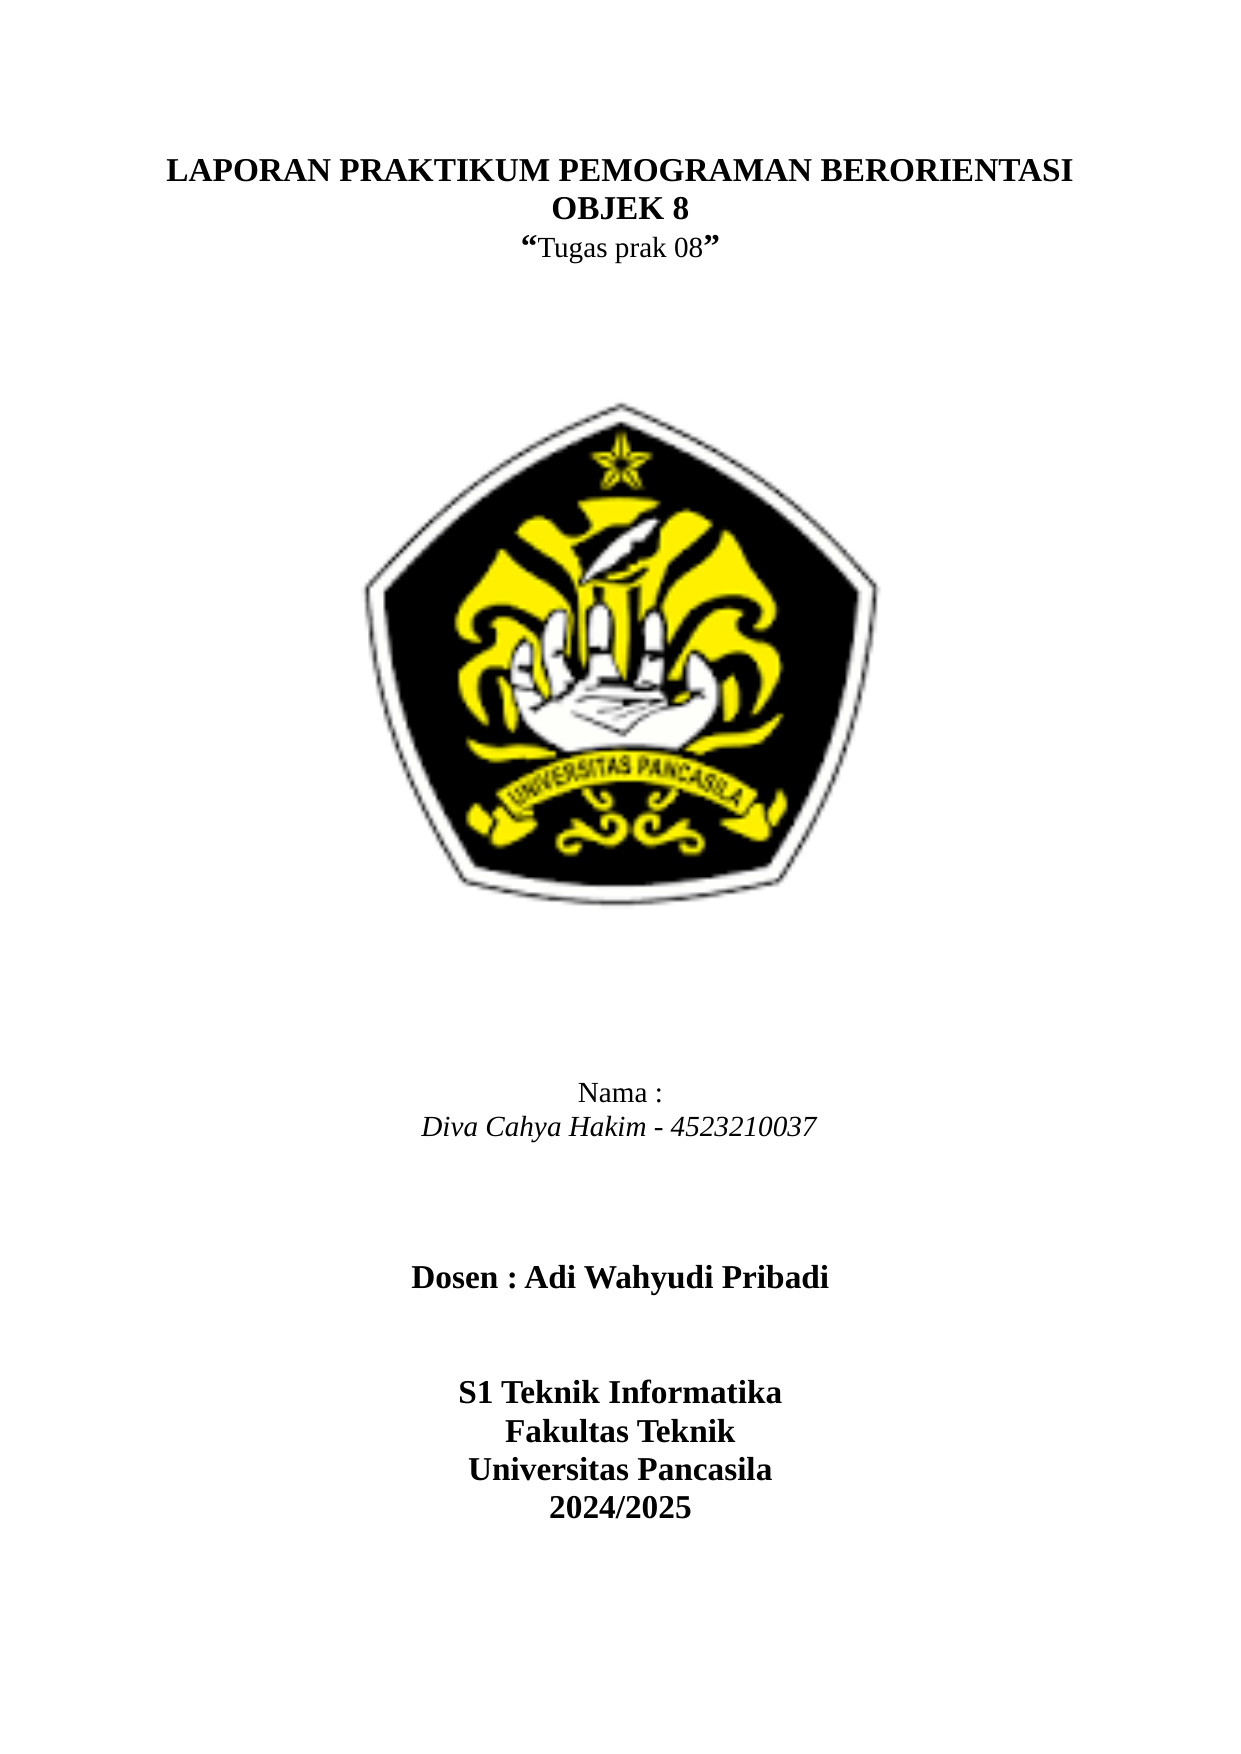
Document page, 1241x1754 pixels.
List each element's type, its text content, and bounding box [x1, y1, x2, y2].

text Universitas Pancasila [150, 1449, 1090, 1488]
text LAPORAN PRAKTIKUM PEMOGRAMAN BERORIENTASI OBJEK 8 [150, 150, 1090, 227]
text Diva Cahya Hakim - 4523210037 [150, 1109, 1090, 1143]
picture [341, 380, 900, 932]
text Fakultas Teknik [150, 1411, 1090, 1449]
text Dosen : Adi Wahyudi Pribadi [150, 1258, 1090, 1296]
text S1 Teknik Informatika [150, 1373, 1090, 1411]
text 2024/2025 [150, 1488, 1090, 1526]
text “Tugas prak 08” [150, 227, 1090, 265]
text Nama : [150, 1076, 1090, 1109]
